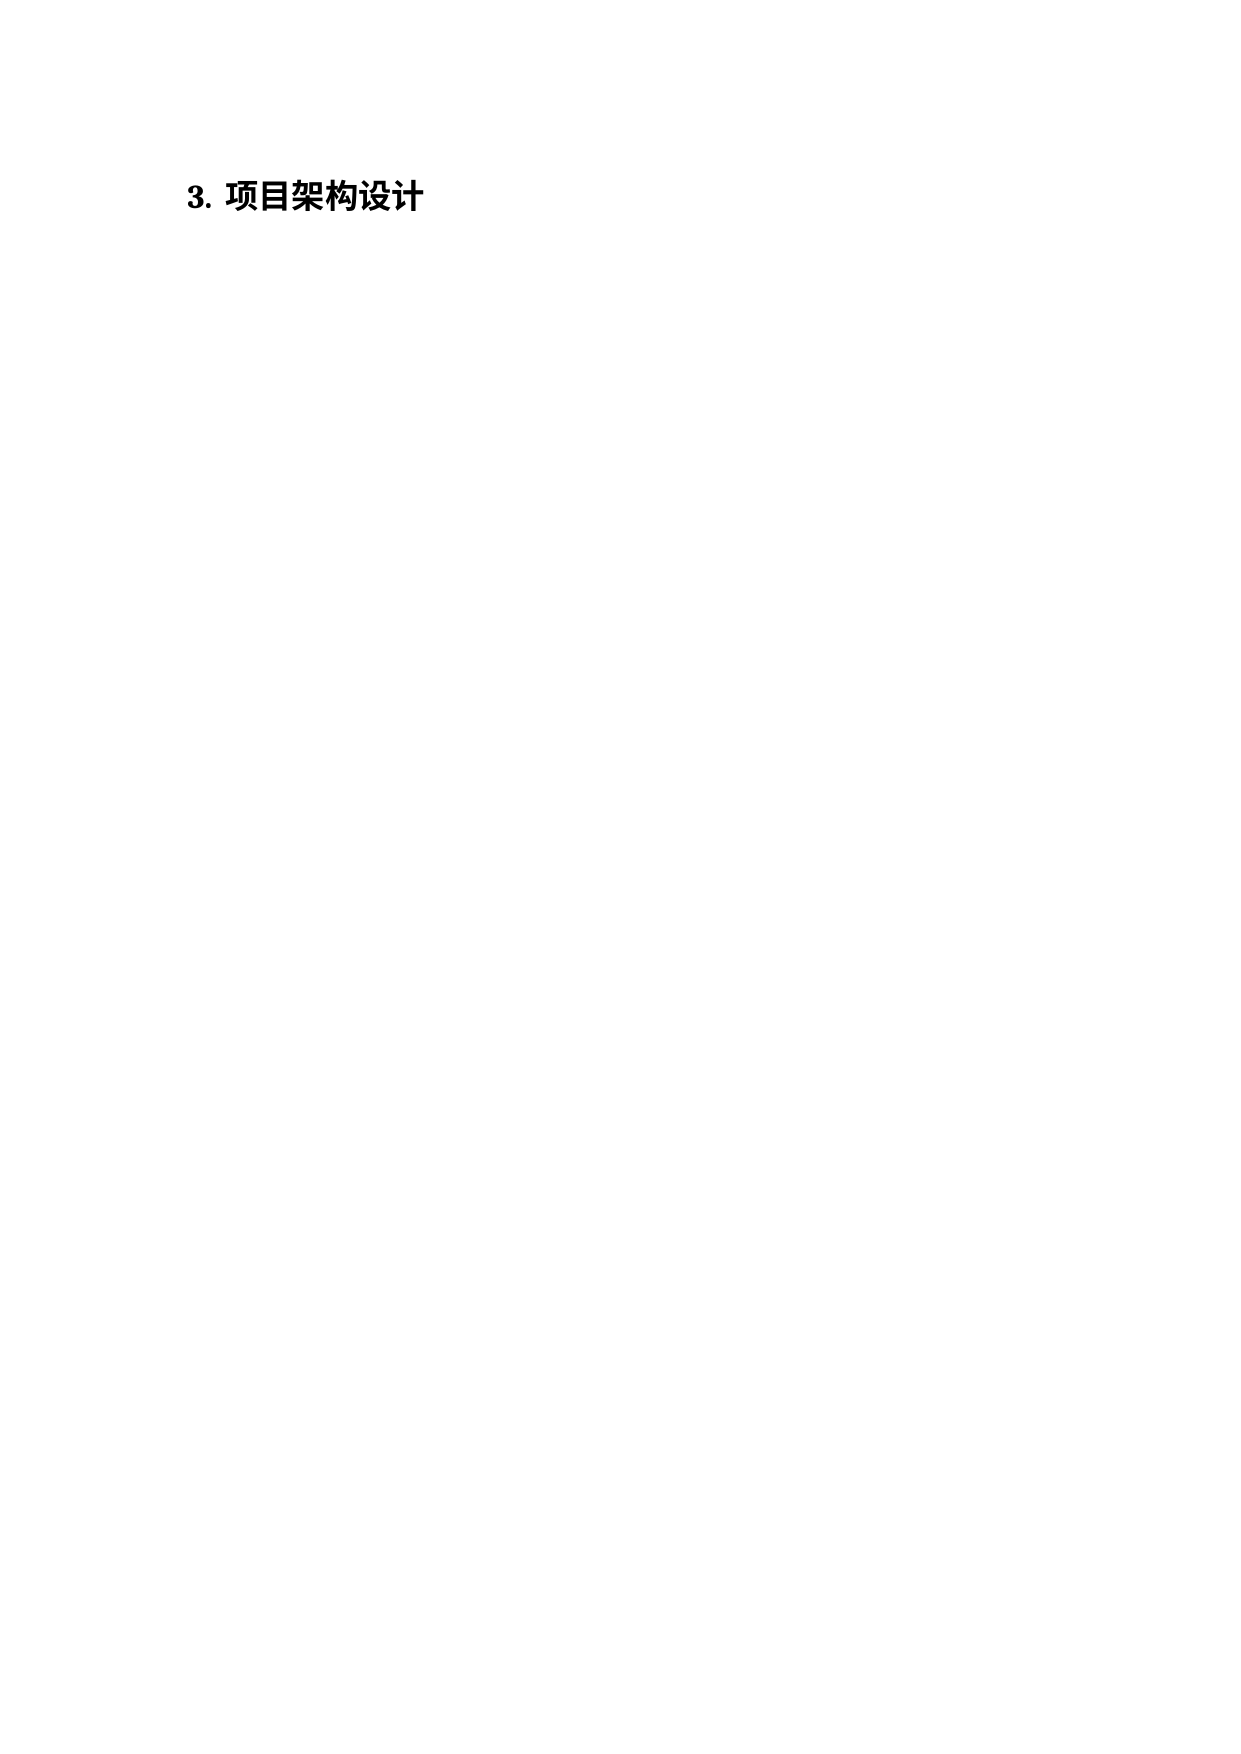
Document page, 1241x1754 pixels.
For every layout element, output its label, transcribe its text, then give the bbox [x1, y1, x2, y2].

subtitle 项目架构设计 [187, 162, 1053, 227]
